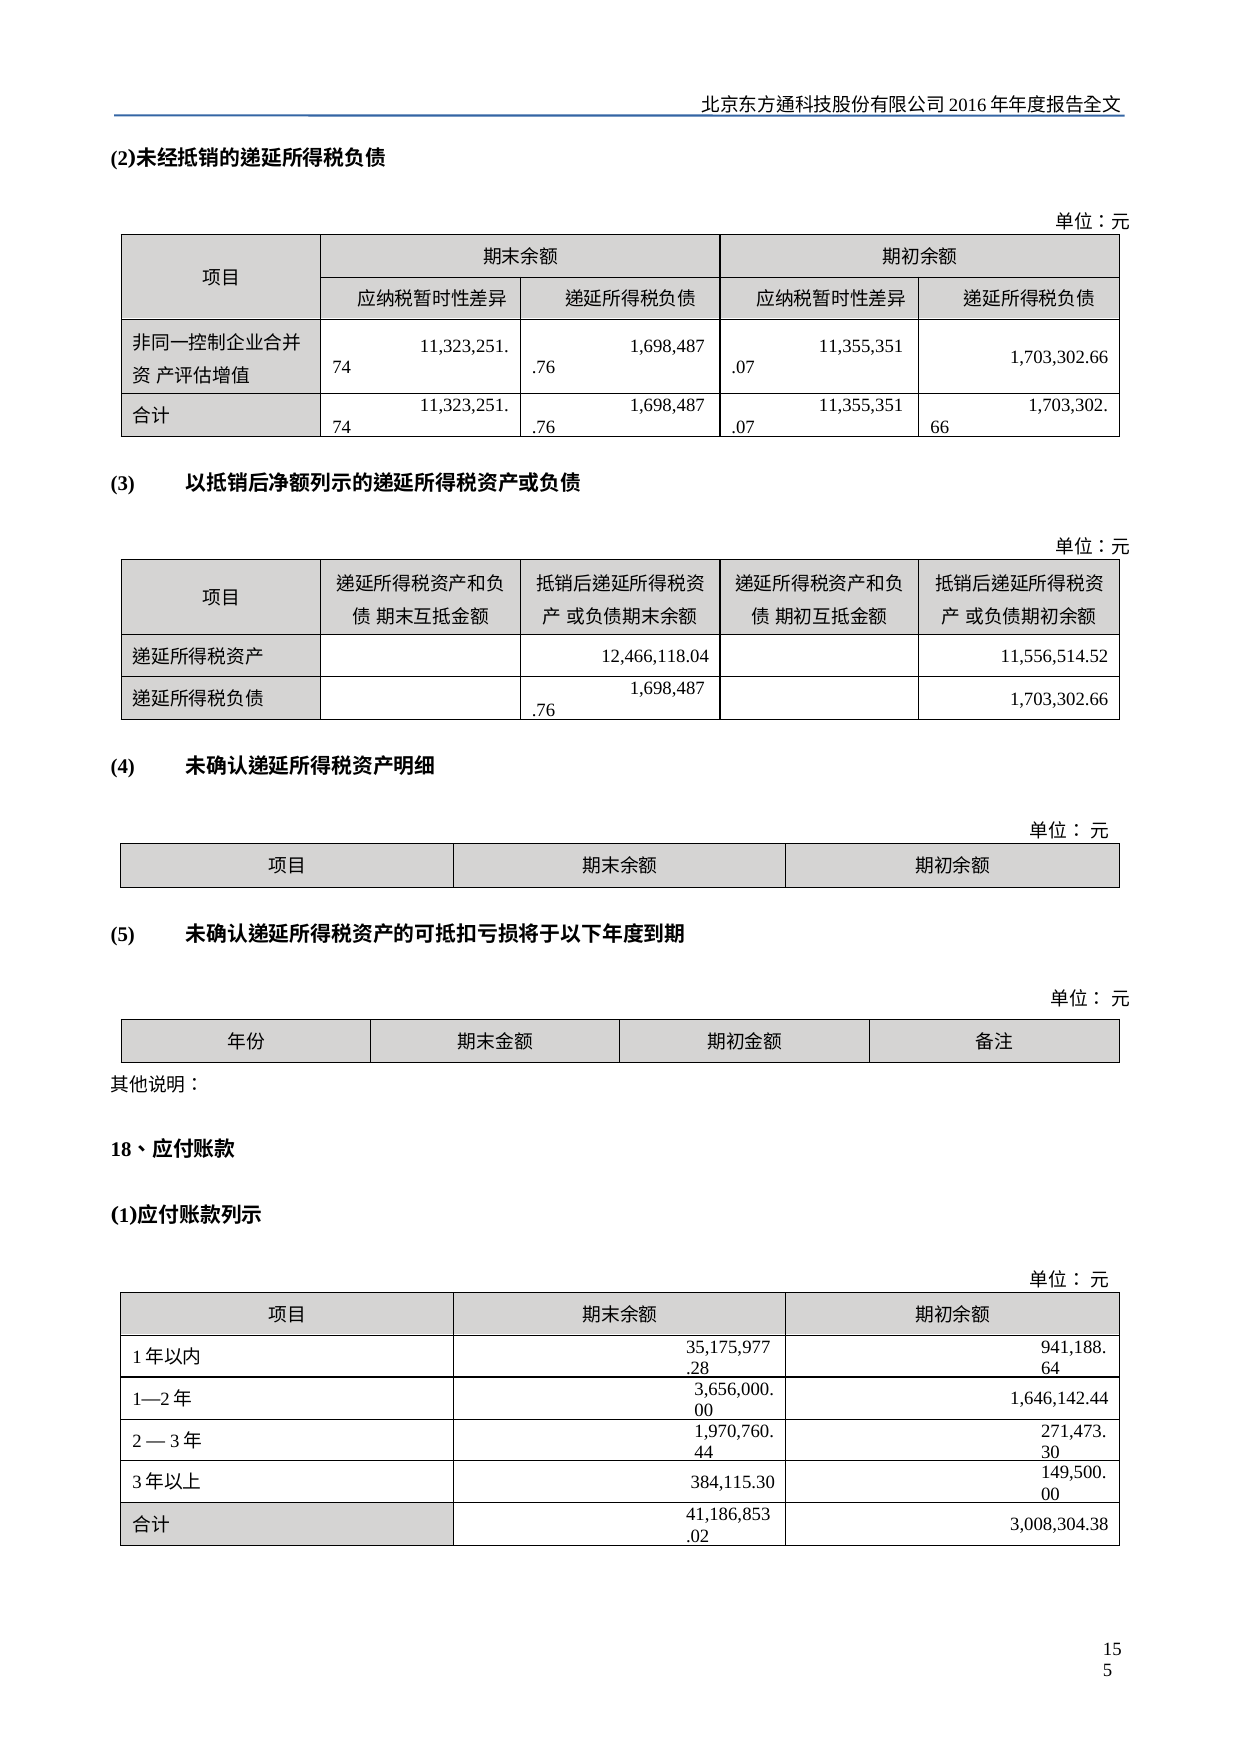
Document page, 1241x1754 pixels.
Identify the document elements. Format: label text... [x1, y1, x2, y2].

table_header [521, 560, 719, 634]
list 以抵销后净额列示的递延所得税资产或负债 [110, 468, 1130, 496]
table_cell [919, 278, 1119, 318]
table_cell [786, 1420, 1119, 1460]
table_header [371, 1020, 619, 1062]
text (1)应付账款列示 [110, 1201, 1130, 1229]
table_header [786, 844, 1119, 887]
text (2)未经抵销的递延所得税负债 [110, 143, 1130, 171]
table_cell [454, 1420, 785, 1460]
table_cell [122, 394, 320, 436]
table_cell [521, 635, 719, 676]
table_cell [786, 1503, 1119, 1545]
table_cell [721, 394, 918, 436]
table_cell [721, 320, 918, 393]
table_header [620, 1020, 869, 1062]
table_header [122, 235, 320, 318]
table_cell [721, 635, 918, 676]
list 未确认递延所得税资产的可抵扣亏损将于以下年度到期 [110, 919, 1130, 947]
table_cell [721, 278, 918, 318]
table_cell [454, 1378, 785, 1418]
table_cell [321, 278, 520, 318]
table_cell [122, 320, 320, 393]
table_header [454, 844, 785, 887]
list 未确认递延所得税资产明细 [110, 752, 1130, 780]
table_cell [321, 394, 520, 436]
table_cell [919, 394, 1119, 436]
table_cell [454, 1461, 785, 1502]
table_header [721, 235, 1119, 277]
text 其他说明： [110, 1072, 1130, 1097]
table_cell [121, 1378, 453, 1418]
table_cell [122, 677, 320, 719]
text 单位：元 [110, 534, 1130, 559]
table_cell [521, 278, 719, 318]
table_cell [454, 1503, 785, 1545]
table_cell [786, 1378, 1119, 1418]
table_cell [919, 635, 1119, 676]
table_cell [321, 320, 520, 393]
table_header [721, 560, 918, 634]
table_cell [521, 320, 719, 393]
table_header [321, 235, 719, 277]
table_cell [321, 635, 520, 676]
text 单位：元 [110, 208, 1130, 234]
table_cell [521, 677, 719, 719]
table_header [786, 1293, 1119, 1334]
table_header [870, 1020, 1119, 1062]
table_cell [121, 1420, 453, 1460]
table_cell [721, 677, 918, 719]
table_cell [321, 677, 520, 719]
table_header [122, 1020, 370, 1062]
text 单位： 元 [1029, 1266, 1130, 1292]
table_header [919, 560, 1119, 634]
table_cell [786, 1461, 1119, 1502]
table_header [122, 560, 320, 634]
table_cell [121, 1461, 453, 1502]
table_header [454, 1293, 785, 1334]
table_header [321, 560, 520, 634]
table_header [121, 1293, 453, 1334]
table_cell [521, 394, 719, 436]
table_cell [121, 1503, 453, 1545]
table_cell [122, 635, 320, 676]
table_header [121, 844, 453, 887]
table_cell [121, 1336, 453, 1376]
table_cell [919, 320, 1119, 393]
text 18、应付账款 [110, 1134, 1130, 1163]
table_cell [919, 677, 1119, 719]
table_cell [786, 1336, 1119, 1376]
text 单位： 元 [1029, 817, 1130, 843]
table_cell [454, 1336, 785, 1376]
text 单位： 元 [110, 985, 1130, 1010]
